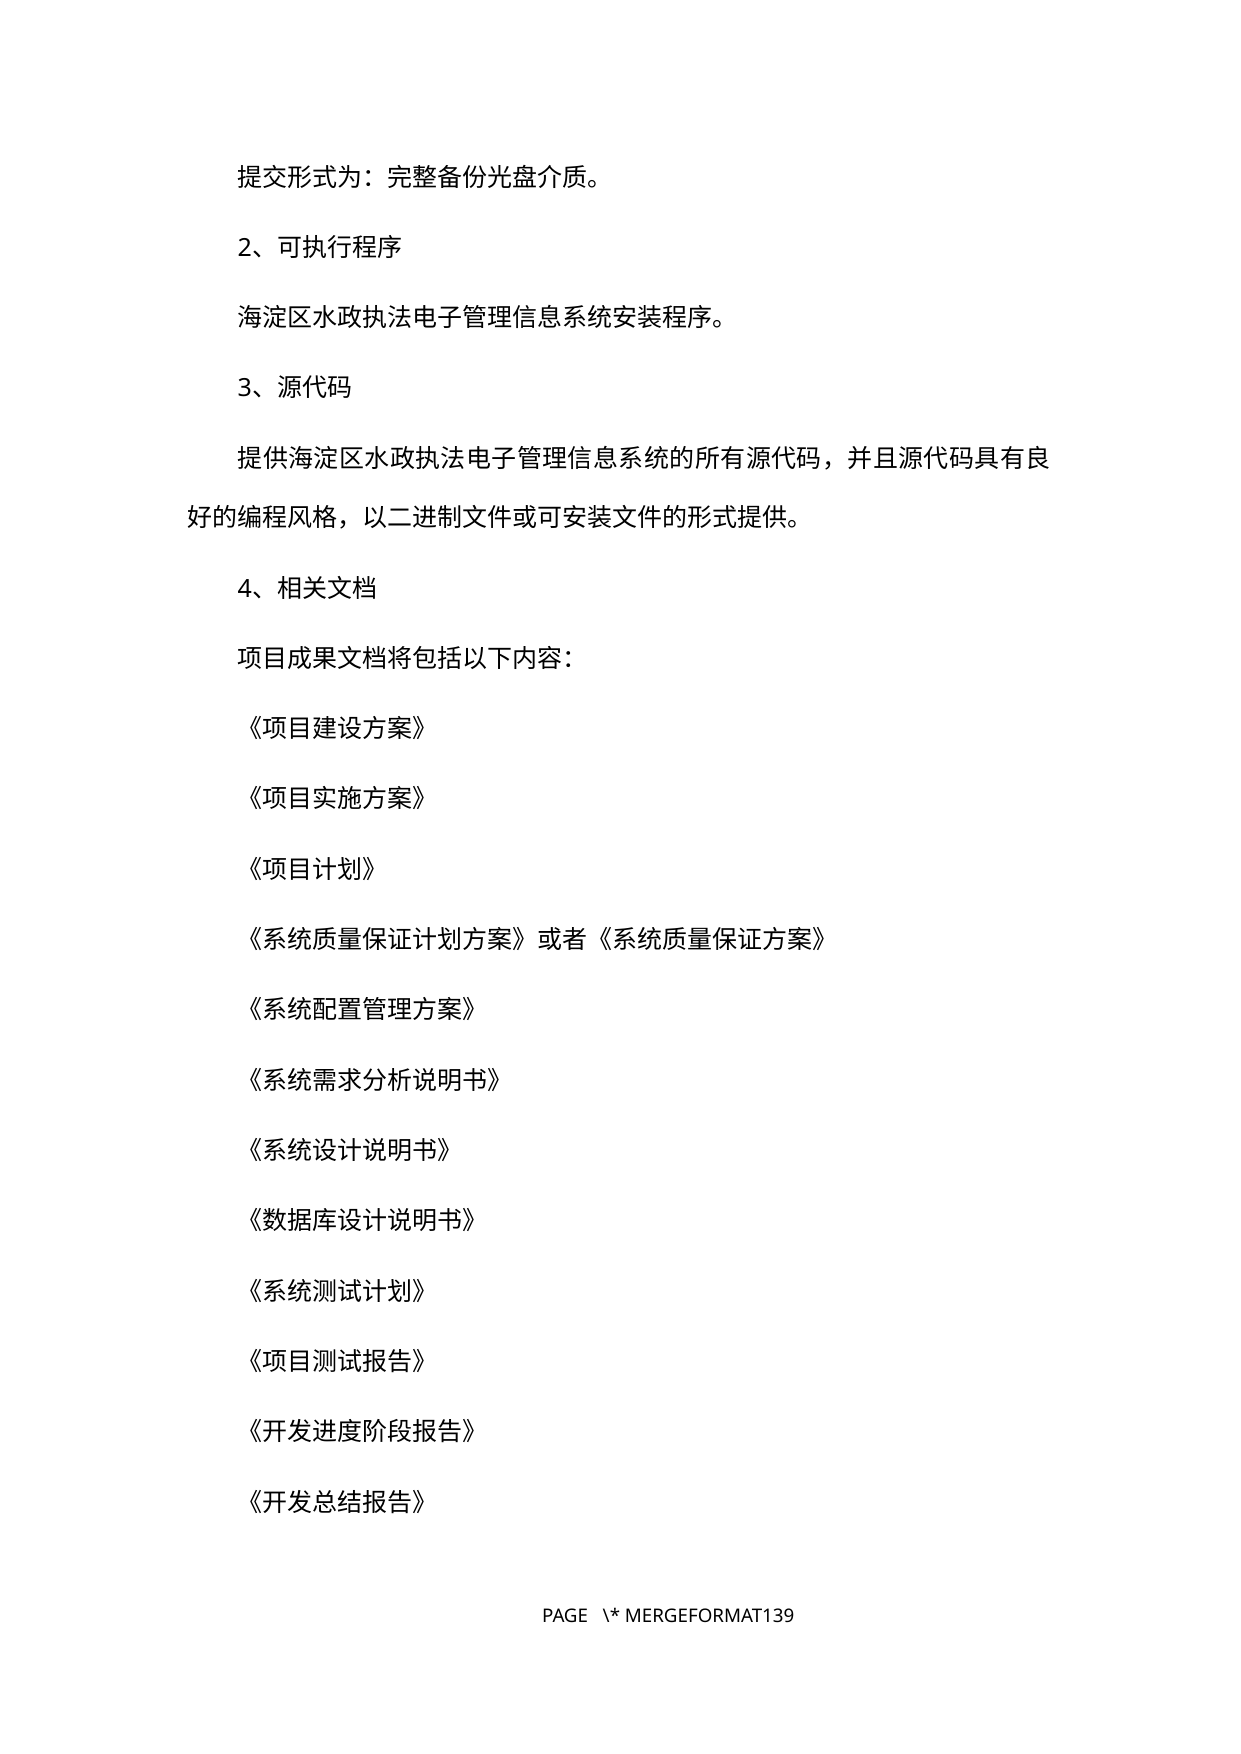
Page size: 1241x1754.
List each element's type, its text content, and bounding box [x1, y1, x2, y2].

text 《项目实施方案》 [187, 777, 1053, 817]
text 4、相关文档 [187, 566, 1053, 606]
text 3、源代码 [187, 366, 1053, 406]
text 《系统测试计划》 [187, 1269, 1053, 1309]
text 《系统质量保证计划方案》或者《系统质量保证方案》 [187, 918, 1053, 958]
text 《系统设计说明书》 [187, 1129, 1053, 1168]
text 提交形式为：完整备份光盘介质。 [187, 155, 1053, 195]
text 《开发总结报告》 [187, 1480, 1053, 1520]
text 项目成果文档将包括以下内容： [187, 637, 1053, 676]
text 《开发进度阶段报告》 [187, 1410, 1053, 1450]
text 2、可执行程序 [187, 226, 1053, 265]
text 《项目测试报告》 [187, 1340, 1053, 1379]
text 《数据库设计说明书》 [187, 1199, 1053, 1239]
text 《系统需求分析说明书》 [187, 1058, 1053, 1098]
text 提供海淀区水政执法电子管理信息系统的所有源代码，并且源代码具有良好的编程风格，以二进制文件或可安装文件的形式提供。 [187, 437, 1053, 536]
text 《项目建设方案》 [187, 707, 1053, 747]
text 《项目计划》 [187, 848, 1053, 887]
text 海淀区水政执法电子管理信息系统安装程序。 [187, 296, 1053, 336]
text 《系统配置管理方案》 [187, 988, 1053, 1028]
